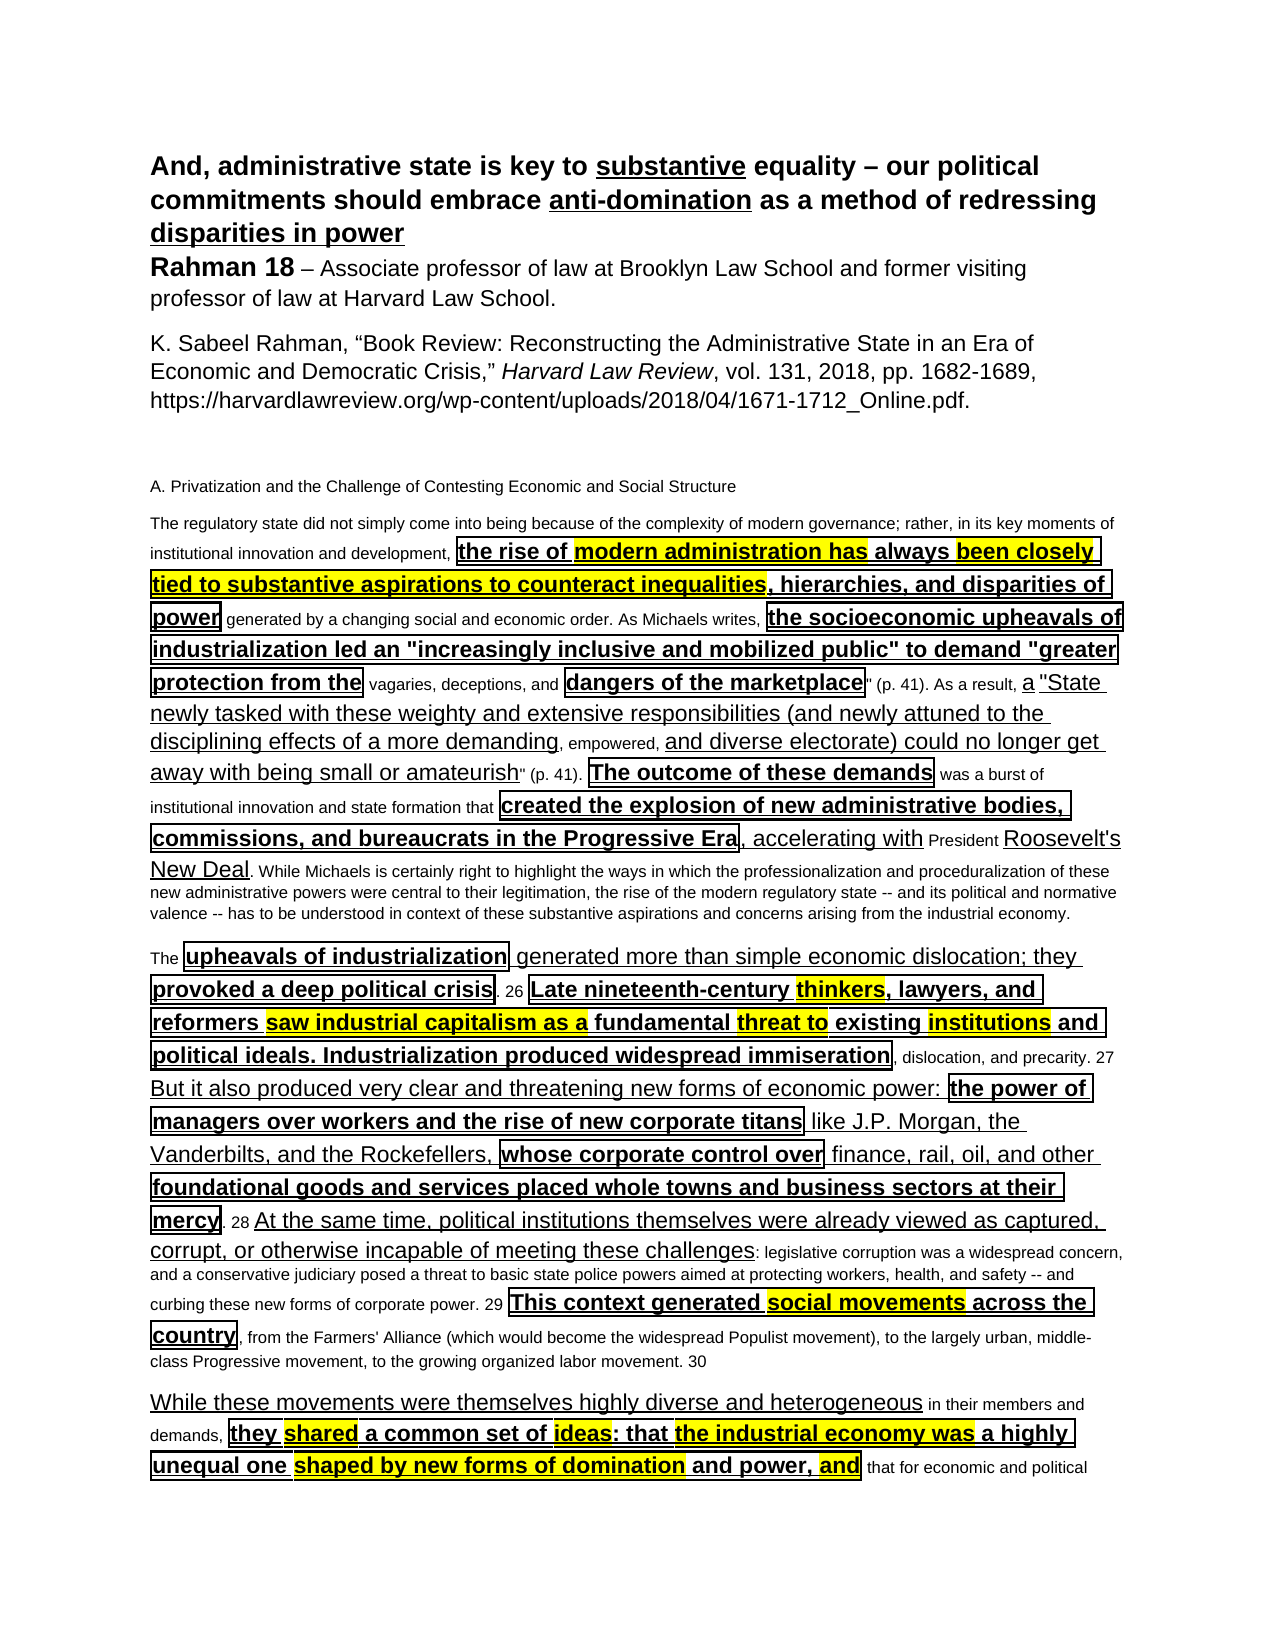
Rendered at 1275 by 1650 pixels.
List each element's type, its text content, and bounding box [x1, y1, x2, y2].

text A. Privatization and the Challenge of Contesting Economic and Social Structure [150, 477, 1125, 496]
text The regulatory state did not simply come into being because of the complexity of modern governance; rather, in its key moments of institutional innovation and development, the rise of modern administration has always been closely tied to substantive aspirations to counteract inequalities, hierarchies, and disparities of power generated by a changing social and economic order. As Michaels writes, the socioeconomic upheavals of industrialization led an "increasingly inclusive and mobilized public" to demand "greater protection from the vagaries, deceptions, and dangers of the marketplace" (p. 41). As a result, a "State newly tasked with these weighty and extensive responsibilities (and newly attuned to the disciplining effects of a more demanding, empowered, and diverse electorate) could no longer get away with being small or amateurish" (p. 41). The outcome of these demands was a burst of institutional innovation and state formation that created the explosion of new administrative bodies, commissions, and bureaucrats in the Progressive Era, accelerating with President Roosevelt's New Deal. While Michaels is certainly right to highlight the ways in which the professionalization and proceduralization of these new administrative powers were central to their legitimation, the rise of the modern regulatory state -- and its political and normative valence -- has to be understood in context of these substantive aspirations and concerns arising from the industrial economy. [150, 514, 1125, 923]
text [150, 1389, 1125, 1481]
text Rahman 18 – Associate professor of law at Brooklyn Law School and former visiting professor of law at Harvard Law School. [150, 251, 1125, 311]
text K. Sabeel Rahman, “Book Review: Reconstructing the Administrative State in an Era of Economic and Democratic Crisis,” Harvard Law Review, vol. 131, 2018, pp. 1682-1689, https://harvardlawreview.org/wp-content/uploads/2018/04/1671-1712_Online.pdf. [150, 330, 1125, 413]
text The upheavals of industrialization generated more than simple economic dislocation; they provoked a deep political crisis. 26 Late nineteenth-century thinkers, lawyers, and reformers saw industrial capitalism as a fundamental threat to existing institutions and political ideals. Industrialization produced widespread immiseration, dislocation, and precarity. 27 But it also produced very clear and threatening new forms of economic power: the power of managers over workers and the rise of new corporate titans like J.P. Morgan, the Vanderbilts, and the Rockefellers, whose corporate control over finance, rail, oil, and other foundational goods and services placed whole towns and business sectors at their mercy. 28 At the same time, political institutions themselves were already viewed as captured, corrupt, or otherwise incapable of meeting these challenges: legislative corruption was a widespread concern, and a conservative judiciary posed a threat to basic state police powers aimed at protecting workers, health, and safety -- and curbing these new forms of corporate power. 29 This context generated social movements across the country, from the Farmers' Alliance (which would become the widespread Populist movement), to the largely urban, middle-class Progressive movement, to the growing organized labor movement. 30 [150, 941, 1125, 1371]
subtitle And, administrative state is key to substantive equality – our political commitments should embrace anti-domination as a method of redressing disparities in power [150, 150, 1125, 249]
